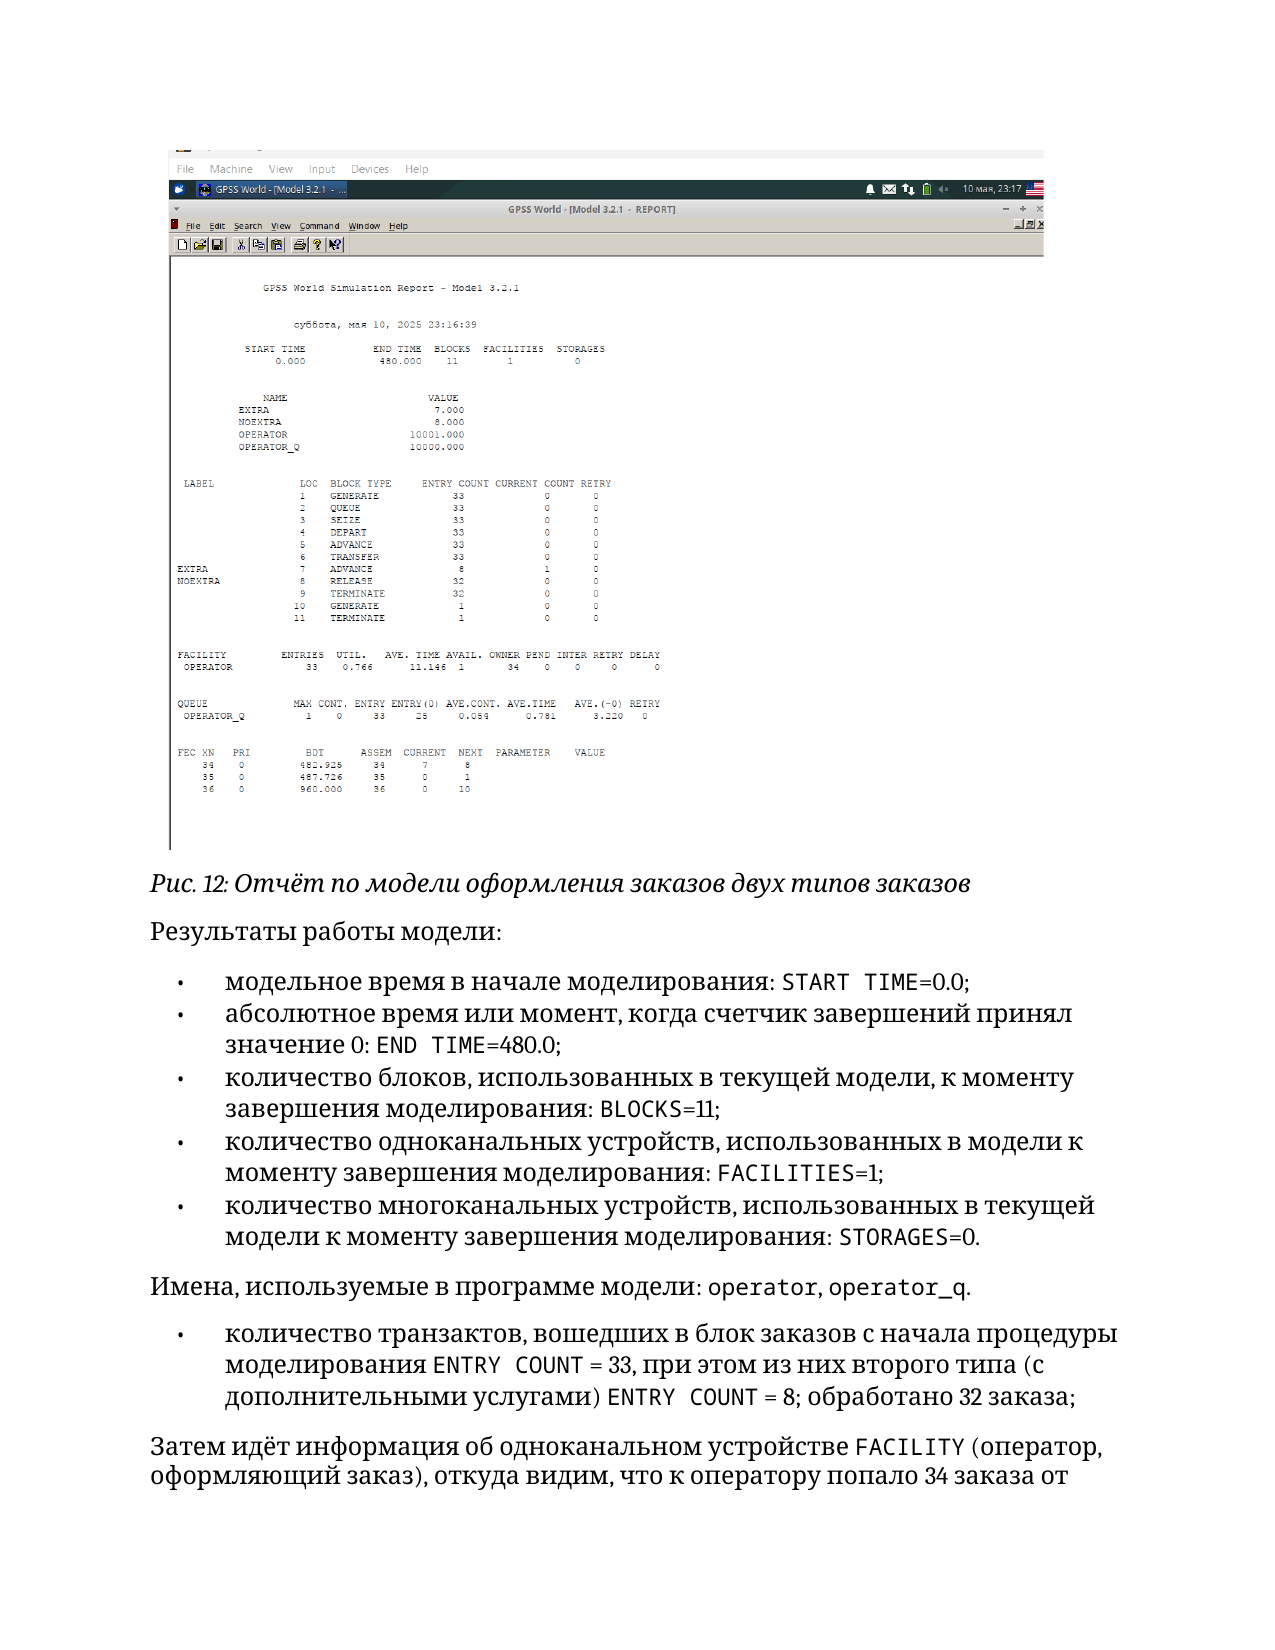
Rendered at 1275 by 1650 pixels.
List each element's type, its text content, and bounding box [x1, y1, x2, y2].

list количество блоков, использованных в текущей модели, к моменту завершения моделирования: BLOCKS=11; [175, 1064, 1125, 1124]
text Рис. 12: Отчёт по модели оформления заказов двух типов заказов [150, 870, 1125, 899]
list количество транзактов, вошедших в блок заказов с начала процедуры моделирования ENTRY COUNT = 33, при этом из них второго типа (с дополнительными услугами) ENTRY COUNT = 8; обработано 32 заказа; [175, 1320, 1125, 1412]
list модельное время в начале моделирования: START TIME=0.0; [175, 965, 1125, 997]
list количество одноканальных устройств, использованных в модели к моменту завершения моделирования: FACILITIES=1; [175, 1128, 1125, 1188]
list абсолютное время или момент, когда счетчик завершений принял значение 0: END TIME=480.0; [175, 1000, 1125, 1060]
list количество многоканальных устройств, использованных в текущей модели к моменту завершения моделирования: STORAGES=0. [175, 1192, 1125, 1252]
text Результаты работы модели: [150, 918, 1125, 947]
picture [168, 150, 1044, 850]
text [150, 1430, 1125, 1490]
text Имена, используемые в программе модели: operator, operator_q. [150, 1270, 1125, 1302]
